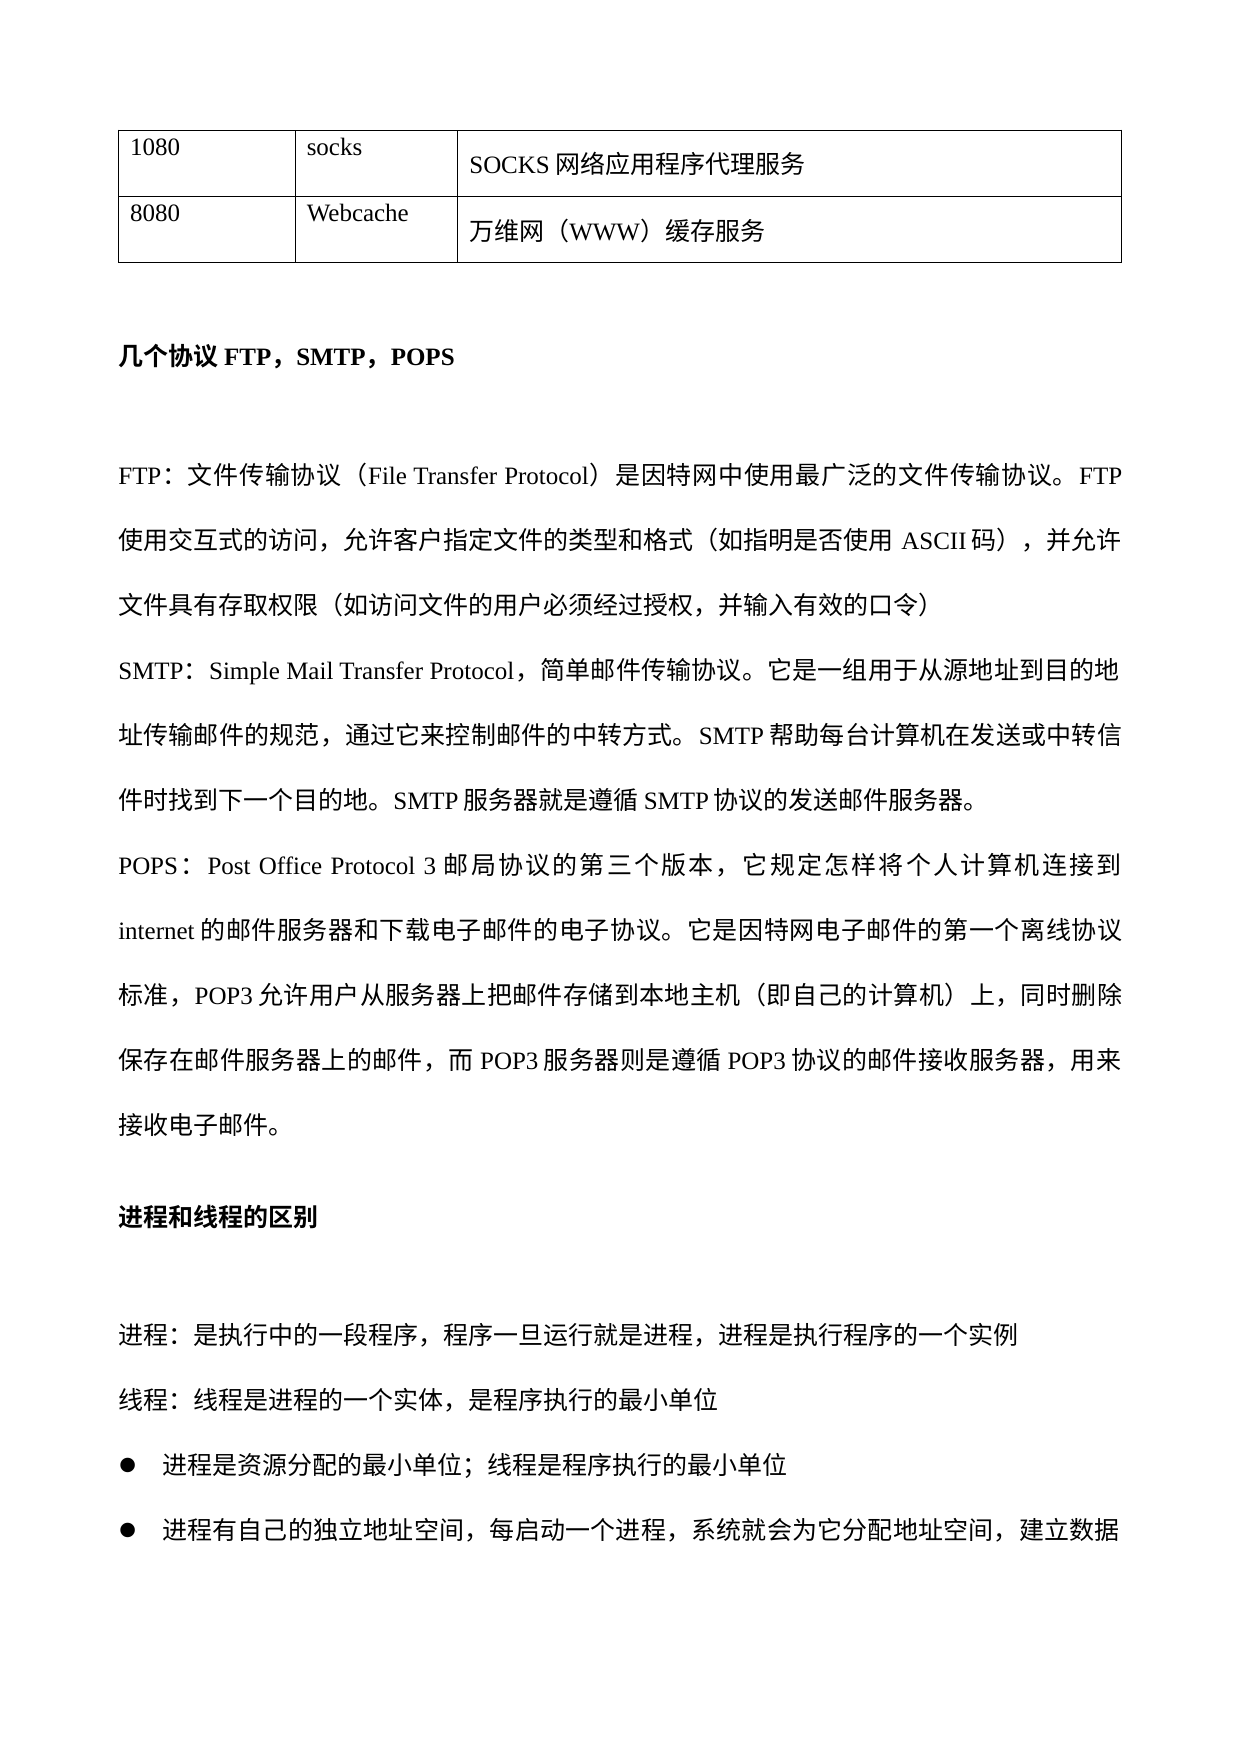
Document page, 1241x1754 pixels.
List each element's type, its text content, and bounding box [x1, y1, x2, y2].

subtitle 几个协议 FTP，SMTP，POPS [118, 322, 1122, 387]
text 进程：是执行中的一段程序，程序一旦运行就是进程，进程是执行程序的一个实例 [118, 1301, 1122, 1366]
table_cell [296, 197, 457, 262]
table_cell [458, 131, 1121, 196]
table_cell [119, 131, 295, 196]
text FTP：文件传输协议（File Transfer Protocol）是因特网中使用最广泛的文件传输协议。FTP使用交互式的访问，允许客户指定文件的类型和格式（如指明是否使用ASCII码），并允许文件具有存取权限（如访问文件的用户必须经过授权，并输入有效的口令） [118, 441, 1122, 636]
subtitle 进程和线程的区别 [118, 1183, 1122, 1248]
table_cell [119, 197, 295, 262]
text POPS：Post Office Protocol 3邮局协议的第三个版本，它规定怎样将个人计算机连接到internet的邮件服务器和下载电子邮件的电子协议。它是因特网电子邮件的第一个离线协议标准，POP3允许用户从服务器上把邮件存储到本地主机（即自己的计算机）上，同时删除保存在邮件服务器上的邮件，而POP3服务器则是遵循POP3协议的邮件接收服务器，用来接收电子邮件。 [118, 831, 1122, 1156]
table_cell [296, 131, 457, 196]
text SMTP：Simple Mail Transfer Protocol，简单邮件传输协议。它是一组用于从源地址到目的地址传输邮件的规范，通过它来控制邮件的中转方式。SMTP帮助每台计算机在发送或中转信件时找到下一个目的地。SMTP服务器就是遵循SMTP协议的发送邮件服务器。 [118, 636, 1122, 831]
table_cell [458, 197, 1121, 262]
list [118, 1496, 1122, 1561]
text 线程：线程是进程的一个实体，是程序执行的最小单位 [118, 1366, 1122, 1431]
list 进程是资源分配的最小单位；线程是程序执行的最小单位 [118, 1431, 1122, 1496]
